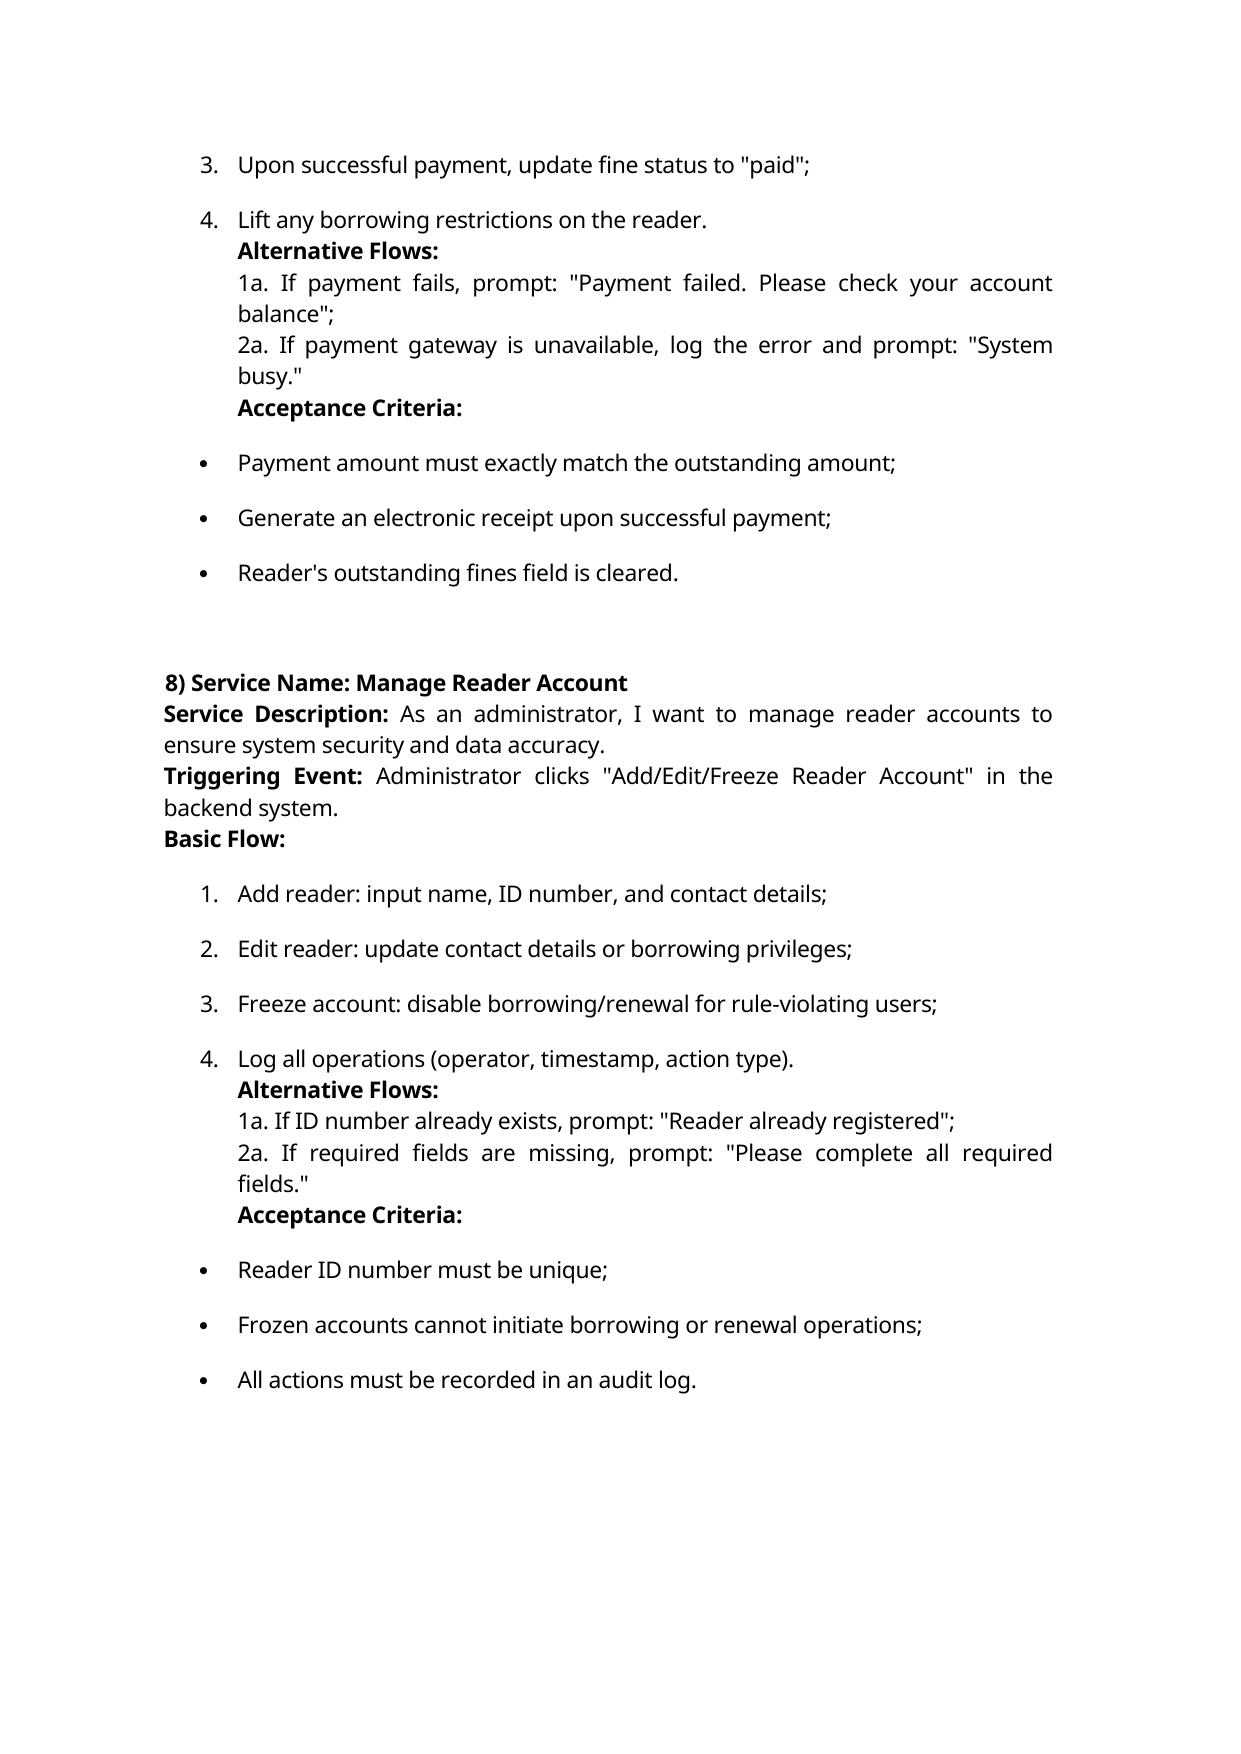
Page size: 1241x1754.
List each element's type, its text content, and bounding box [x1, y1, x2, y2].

list Reader's outstanding fines field is cleared. [200, 557, 1054, 588]
list Freeze account: disable borrowing/renewal for rule-violating users; [200, 988, 1054, 1019]
list All actions must be recorded in an audit log. [200, 1364, 1054, 1395]
text 8) Service Name: Manage Reader Account Service Description: As an administrator, I want to manage reader accounts to ensure system security and data accuracy. Triggering Event: Administrator clicks "Add/Edit/Freeze Reader Account" in the backend system. Basic Flow: [163, 667, 1054, 854]
list Lift any borrowing restrictions on the reader. Alternative Flows: 1a. If payment fails, prompt: "Payment failed. Please check your account balance"; 2a. If payment gateway is unavailable, log the error and prompt: "System busy." Acceptance Criteria: [200, 204, 1054, 423]
list Add reader: input name, ID number, and contact details; [200, 878, 1054, 909]
list Edit reader: update contact details or borrowing privileges; [200, 933, 1054, 964]
list Generate an electronic receipt upon successful payment; [200, 502, 1054, 533]
list Upon successful payment, update fine status to "paid"; [200, 149, 1054, 180]
list Payment amount must exactly match the outstanding amount; [200, 447, 1054, 478]
list Reader ID number must be unique; [200, 1254, 1054, 1285]
list Frozen accounts cannot initiate borrowing or renewal operations; [200, 1309, 1054, 1340]
list Log all operations (operator, timestamp, action type). Alternative Flows: 1a. If ID number already exists, prompt: "Reader already registered"; 2a. If required fields are missing, prompt: "Please complete all required fields." Acceptance Criteria: [200, 1043, 1054, 1230]
